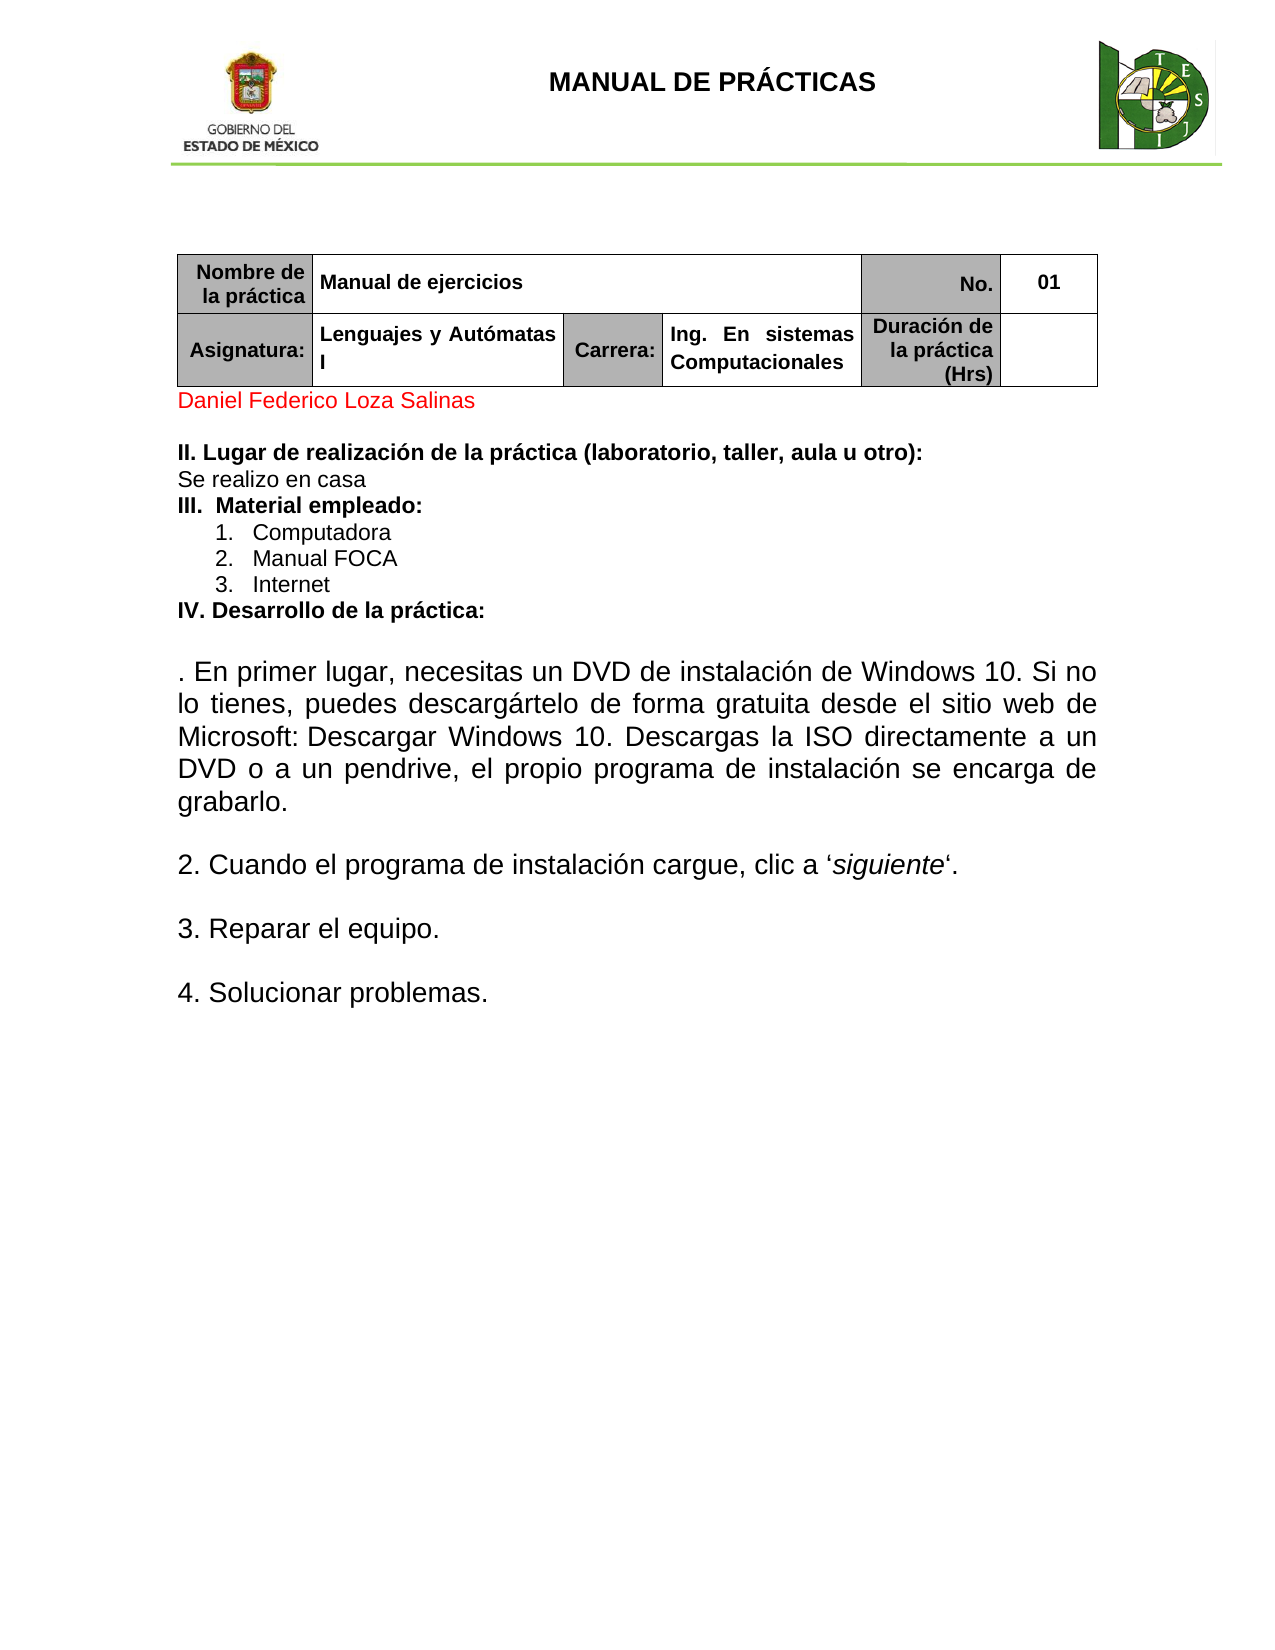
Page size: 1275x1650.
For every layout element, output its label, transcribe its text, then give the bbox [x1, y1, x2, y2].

picture [1097, 40, 1216, 156]
table_header Nombre de la práctica [178, 255, 312, 313]
table_header Manual de ejercicios [313, 255, 861, 313]
text IV. Desarrollo de la práctica: [177, 597, 1098, 624]
table_cell [1001, 314, 1097, 386]
text . En primer lugar, necesitas un DVD de instalación de Windows 10. Si no lo tienes, puedes descargártelo de forma gratuita desde el sitio web de Microsoft: Descargar Windows 10. Descargas la ISO directamente a un DVD o a un pendrive, el propio programa de instalación se encarga de grabarlo. [177, 655, 1098, 817]
table_cell Carrera: [564, 314, 662, 386]
picture [175, 41, 320, 160]
table_cell Asignatura: [178, 314, 312, 386]
text Daniel Federico Loza Salinas [177, 387, 1098, 413]
text 2. Cuando el programa de instalación cargue, clic a ‘siguiente‘. [177, 848, 1098, 881]
table_cell Duración de la práctica (Hrs) [862, 314, 1000, 386]
text 4. Solucionar problemas. [177, 976, 1098, 1008]
text Se realizo en casa [177, 466, 1098, 492]
text 3. Reparar el equipo. [177, 912, 1098, 944]
list Internet [215, 571, 1098, 597]
text III. Material empleado: [177, 492, 1098, 518]
table_cell Ing. En sistemas Computacionales [663, 314, 861, 386]
table_header No. [862, 255, 1000, 313]
table_cell Lenguajes y Autómatas I [313, 314, 563, 386]
text II. Lugar de realización de la práctica (laboratorio, taller, aula u otro): [177, 439, 1098, 466]
table_header 01 [1001, 255, 1097, 313]
list Manual FOCA [215, 545, 1098, 571]
list Computadora [215, 518, 1098, 545]
